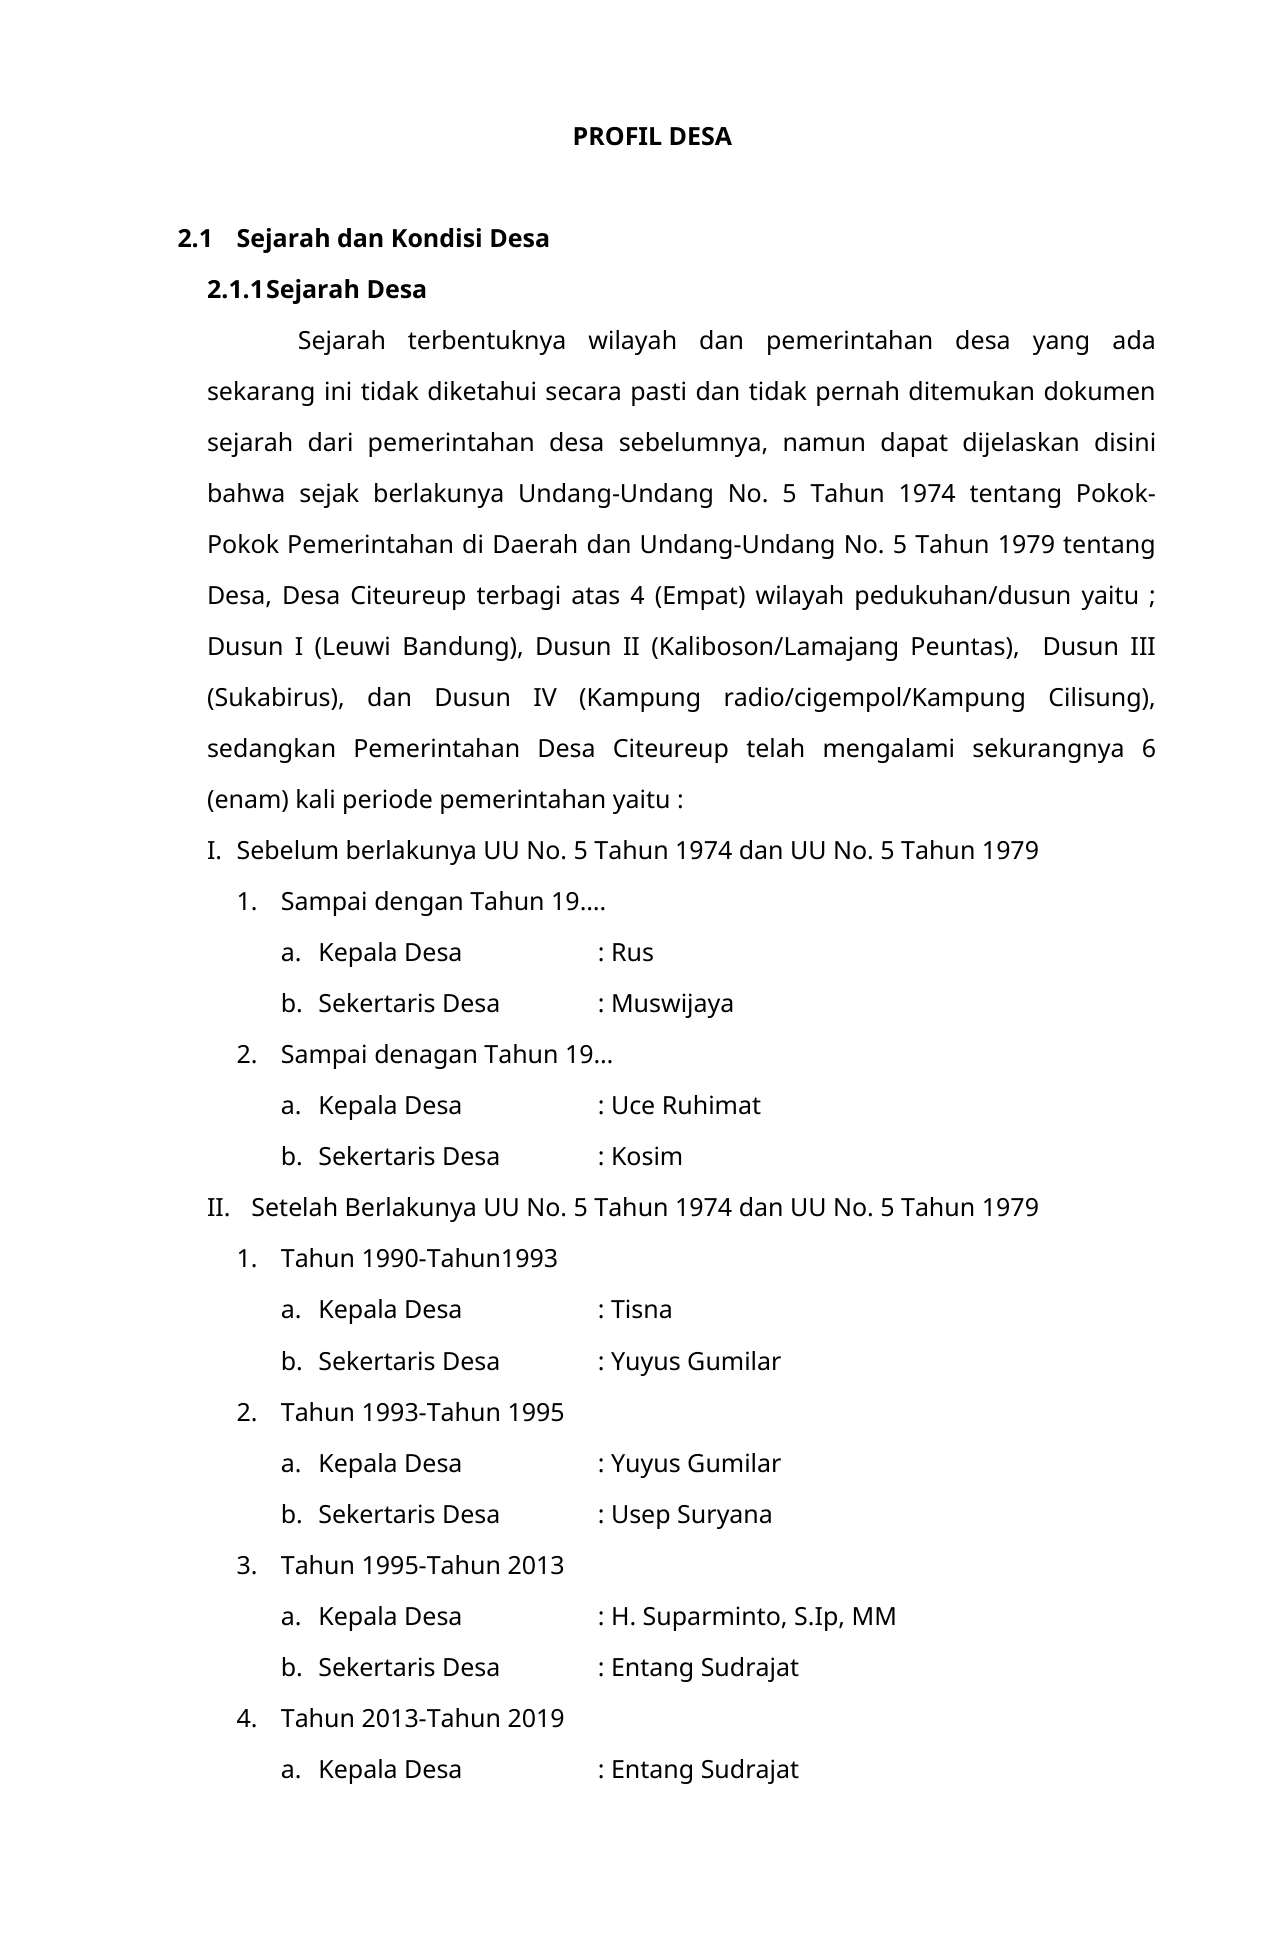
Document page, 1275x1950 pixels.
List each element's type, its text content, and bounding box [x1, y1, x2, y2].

list Tahun 1995-Tahun 2013 [236, 1547, 1157, 1581]
list Tahun 1990-Tahun1993 [236, 1241, 1157, 1275]
list Sekertaris Desa : Entang Sudrajat [281, 1649, 1157, 1683]
text PROFIL DESA [148, 118, 1157, 152]
list Tahun 1993-Tahun 1995 [236, 1394, 1157, 1428]
list Kepala Desa : H. Suparminto, S.Ip, MM [281, 1598, 1157, 1632]
list Sekertaris Desa : Usep Suryana [281, 1496, 1157, 1530]
list Sampai dengan Tahun 19…. [236, 884, 1157, 918]
list Tahun 2013-Tahun 2019 [236, 1700, 1157, 1734]
text Sejarah terbentuknya wilayah dan pemerintahan desa yang ada sekarang ini tidak diketahui secara pasti dan tidak pernah ditemukan dokumen sejarah dari pemerintahan desa sebelumnya, namun dapat dijelaskan disini bahwa sejak berlakunya Undang-Undang No. 5 Tahun 1974 tentang Pokok-Pokok Pemerintahan di Daerah dan Undang-Undang No. 5 Tahun 1979 tentang Desa, Desa Citeureup terbagi atas 4 (Empat) wilayah pedukuhan/dusun yaitu ; Dusun I (Leuwi Bandung), Dusun II (Kaliboson/Lamajang Peuntas), Dusun III (Sukabirus), dan Dusun IV (Kampung radio/cigempol/Kampung Cilisung), sedangkan Pemerintahan Desa Citeureup telah mengalami sekurangnya 6 (enam) kali periode pemerintahan yaitu : [207, 322, 1157, 816]
list Kepala Desa : Rus [281, 935, 1157, 969]
list Setelah Berlakunya UU No. 5 Tahun 1974 dan UU No. 5 Tahun 1979 [207, 1190, 1157, 1224]
list Kepala Desa : Entang Sudrajat [281, 1751, 1157, 1786]
list Kepala Desa : Uce Ruhimat [281, 1088, 1157, 1122]
list Sekertaris Desa : Muswijaya [281, 986, 1157, 1020]
list Sejarah dan Kondisi Desa [177, 220, 1157, 254]
list Sebelum berlakunya UU No. 5 Tahun 1974 dan UU No. 5 Tahun 1979 [207, 833, 1157, 867]
list Sejarah Desa [207, 271, 1157, 305]
list Sekertaris Desa : Kosim [281, 1139, 1157, 1173]
list Sekertaris Desa : Yuyus Gumilar [281, 1343, 1157, 1377]
list Kepala Desa : Yuyus Gumilar [281, 1445, 1157, 1479]
list Kepala Desa : Tisna [281, 1292, 1157, 1326]
list Sampai denagan Tahun 19… [236, 1037, 1157, 1071]
